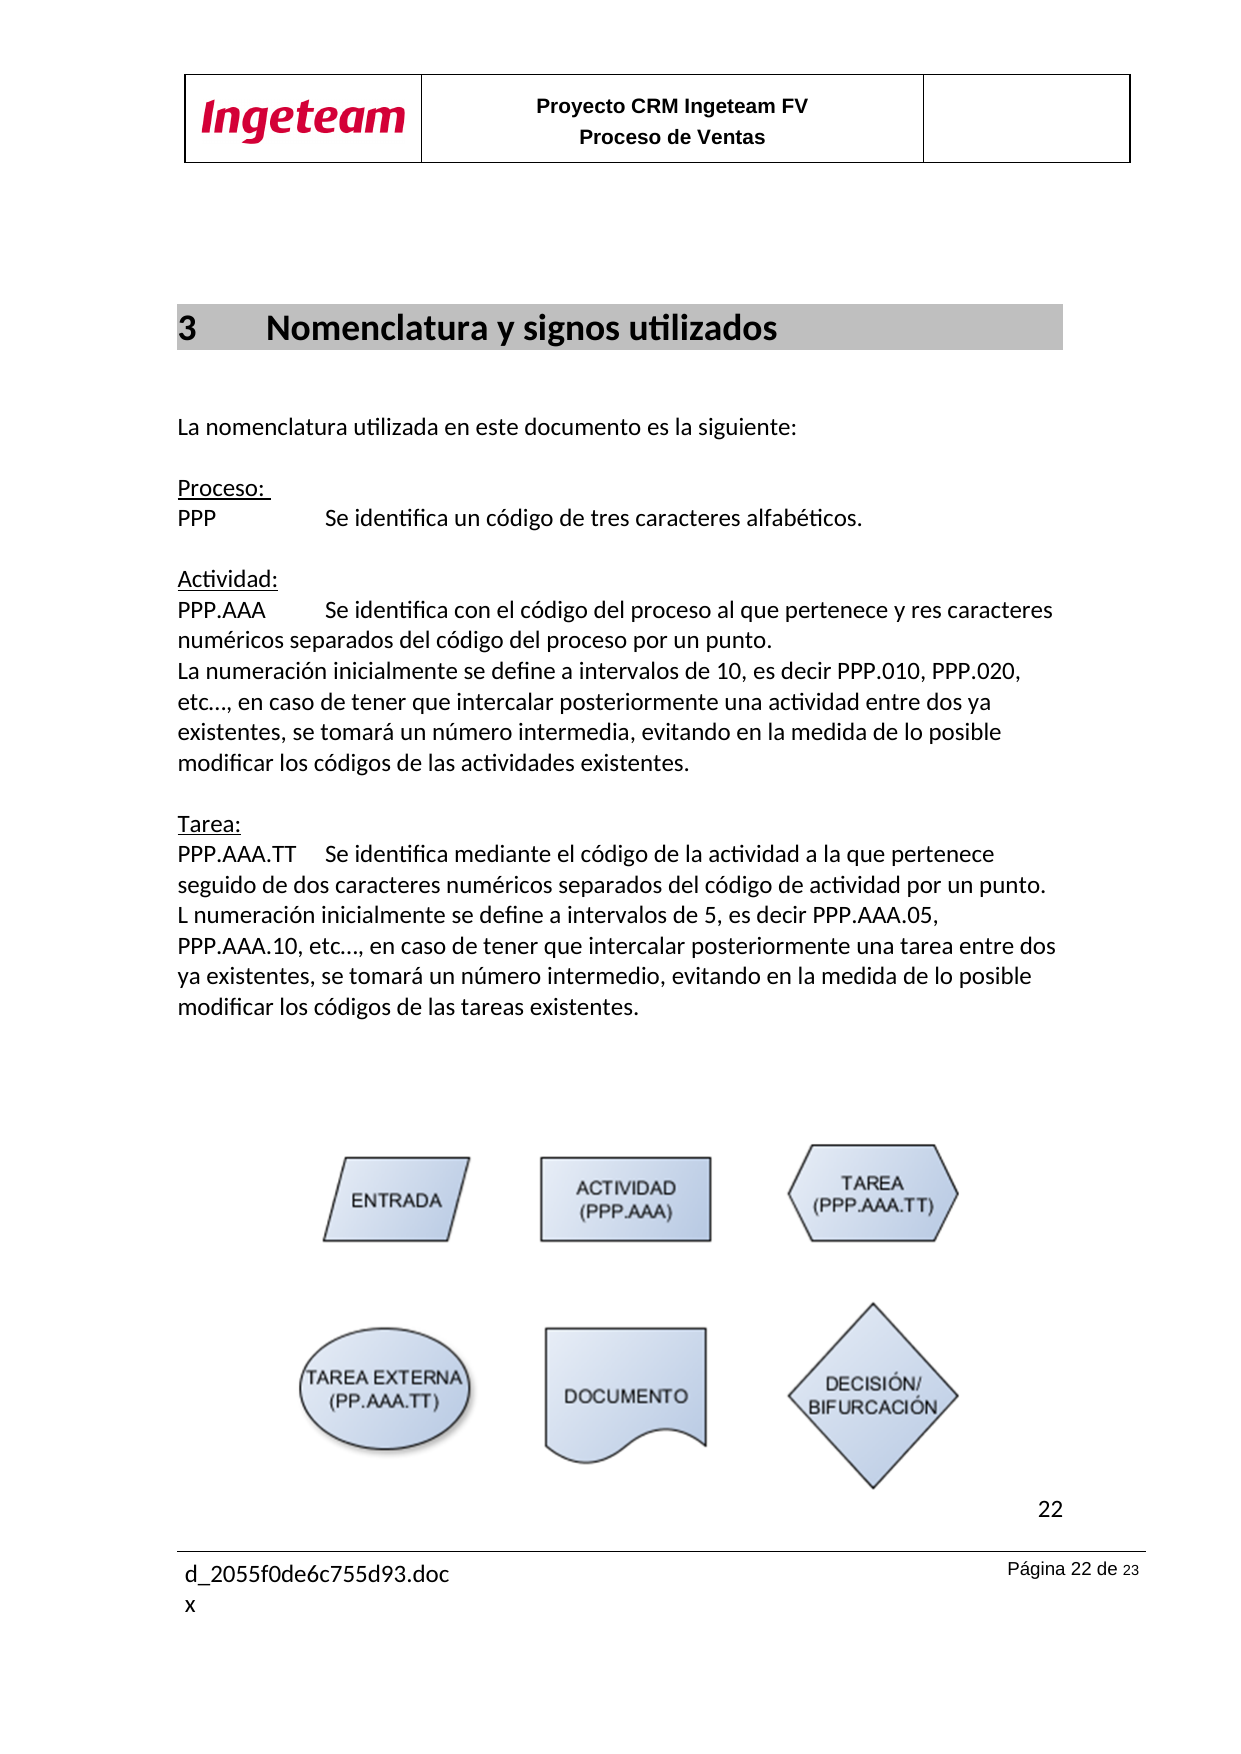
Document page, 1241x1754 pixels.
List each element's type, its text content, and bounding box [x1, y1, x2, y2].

text PPP.AAA Se identifica con el código del proceso al que pertenece y res caracteres numéricos separados del código del proceso por un punto. [177, 594, 1063, 655]
text La nomenclatura utilizada en este documento es la siguiente: [177, 411, 1063, 442]
text Actividad: [177, 564, 1063, 594]
picture [201, 99, 405, 144]
text Proceso: [177, 472, 1063, 503]
text PPP Se identifica un código de tres caracteres alfabéticos. [177, 503, 1063, 533]
picture [276, 1121, 982, 1511]
text L numeración inicialmente se define a intervalos de 5, es decir PPP.AAA.05, PPP.AAA.10, etc…, en caso de tener que intercalar posteriormente una tarea entre dos ya existentes, se tomará un número intermedio, evitando en la medida de lo posible modificar los códigos de las tareas existentes. [177, 899, 1063, 1021]
text Tarea: [177, 808, 1063, 838]
text Nomenclatura y signos utilizados [177, 304, 1063, 350]
text PPP.AAA.TT Se identifica mediante el código de la actividad a la que pertenece seguido de dos caracteres numéricos separados del código de actividad por un punto. [177, 838, 1063, 899]
text La numeración inicialmente se define a intervalos de 10, es decir PPP.010, PPP.020, etc…, en caso de tener que intercalar posteriormente una actividad entre dos ya existentes, se tomará un número intermedia, evitando en la medida de lo posible modificar los códigos de las actividades existentes. [177, 655, 1063, 777]
